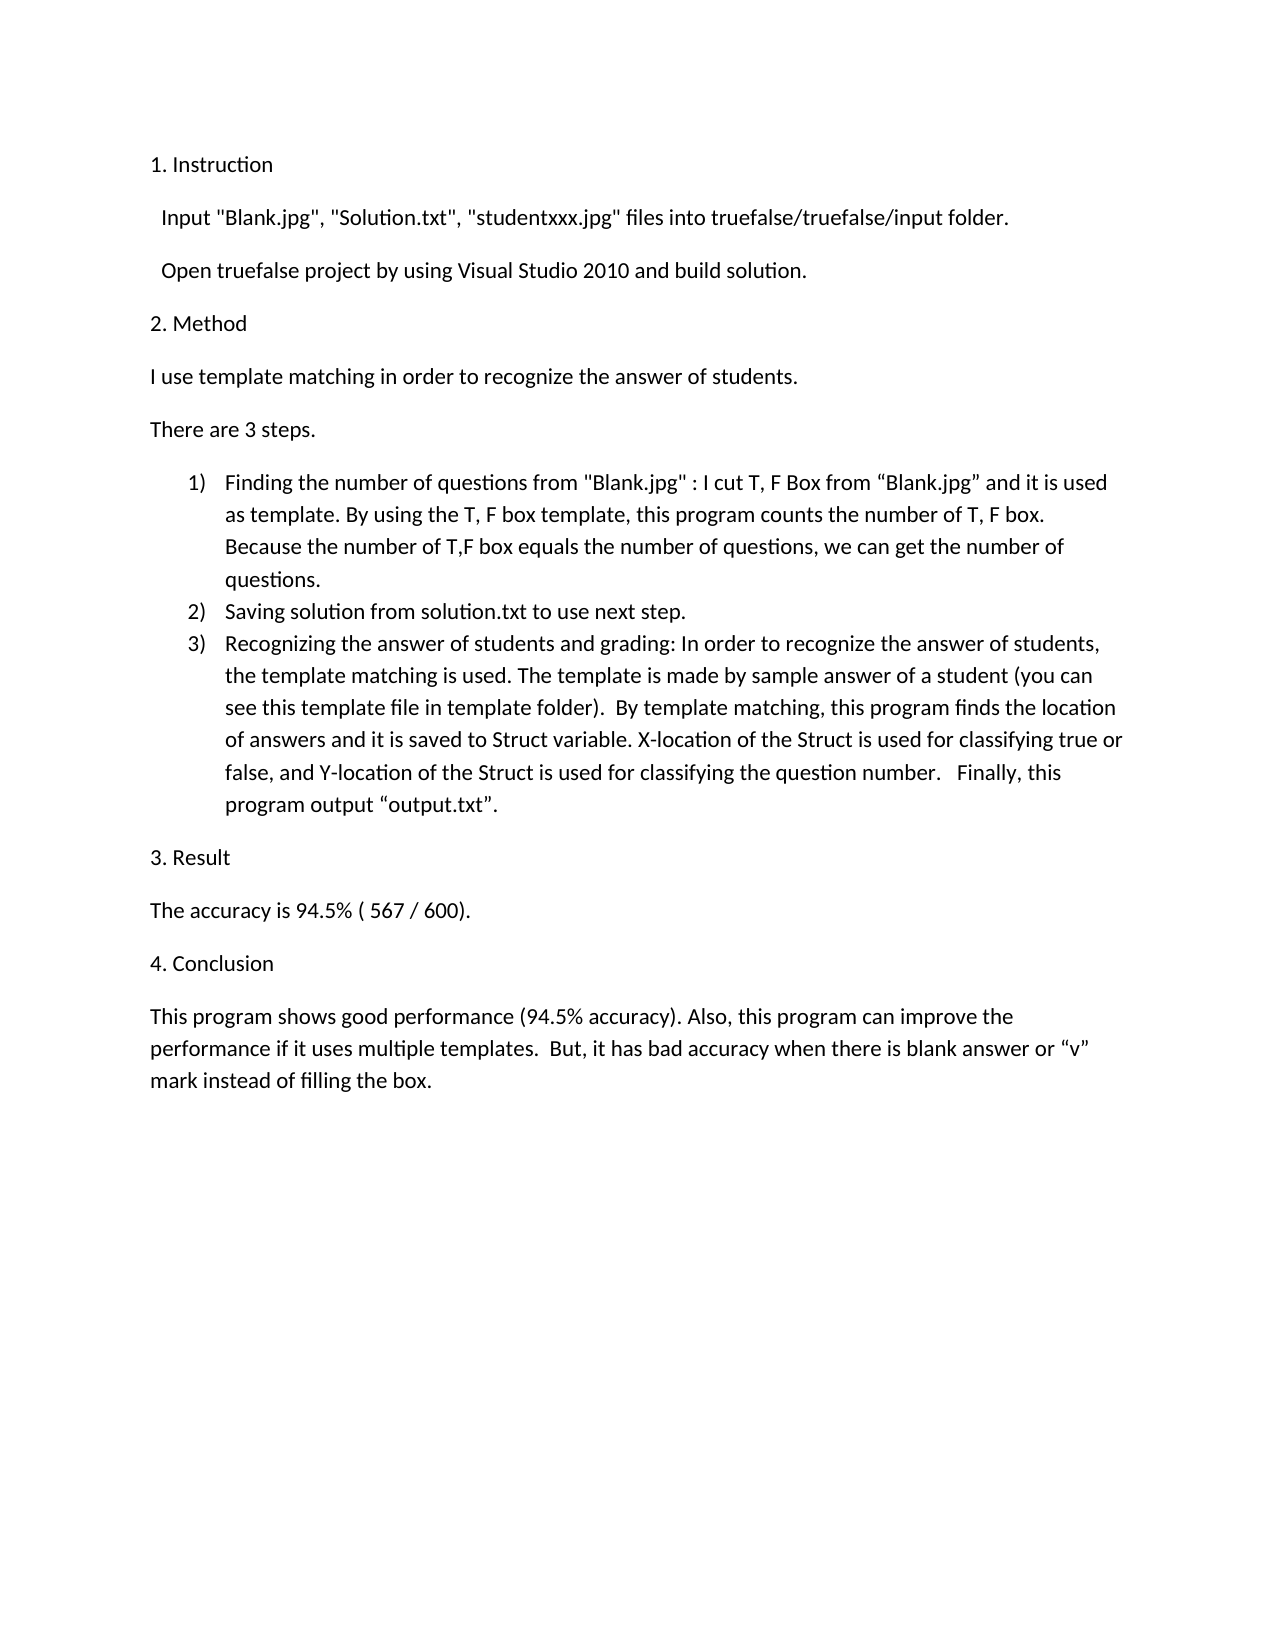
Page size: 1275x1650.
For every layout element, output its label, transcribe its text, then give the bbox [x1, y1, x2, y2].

text 3. Result [150, 843, 1125, 871]
text The accuracy is 94.5% ( 567 / 600). [150, 896, 1125, 924]
text 2. Method [150, 309, 1125, 337]
text 4. Conclusion [150, 949, 1125, 977]
text I use template matching in order to recognize the answer of students. [150, 362, 1125, 390]
text 1. Instruction [150, 150, 1125, 178]
list Recognizing the answer of students and grading: In order to recognize the answer of students, the template matching is used. The template is made by sample answer of a student (you can see this template file in template folder). By template matching, this program finds the location of answers and it is saved to Struct variable. X-location of the Struct is used for classifying true or false, and Y-location of the Struct is used for classifying the question number. Finally, this program output “output.txt”. [187, 629, 1125, 818]
text Input "Blank.jpg", "Solution.txt", "studentxxx.jpg" files into truefalse/truefalse/input folder. [150, 203, 1125, 231]
text Open truefalse project by using Visual Studio 2010 and build solution. [150, 256, 1125, 284]
list Saving solution from solution.txt to use next step. [187, 597, 1125, 625]
text There are 3 steps. [150, 415, 1125, 443]
list Finding the number of questions from "Blank.jpg" : I cut T, F Box from “Blank.jpg” and it is used as template. By using the T, F box template, this program counts the number of T, F box. Because the number of T,F box equals the number of questions, we can get the number of questions. [187, 468, 1125, 593]
text This program shows good performance (94.5% accuracy). Also, this program can improve the performance if it uses multiple templates. But, it has bad accuracy when there is blank answer or “v” mark instead of filling the box. [150, 1002, 1125, 1094]
